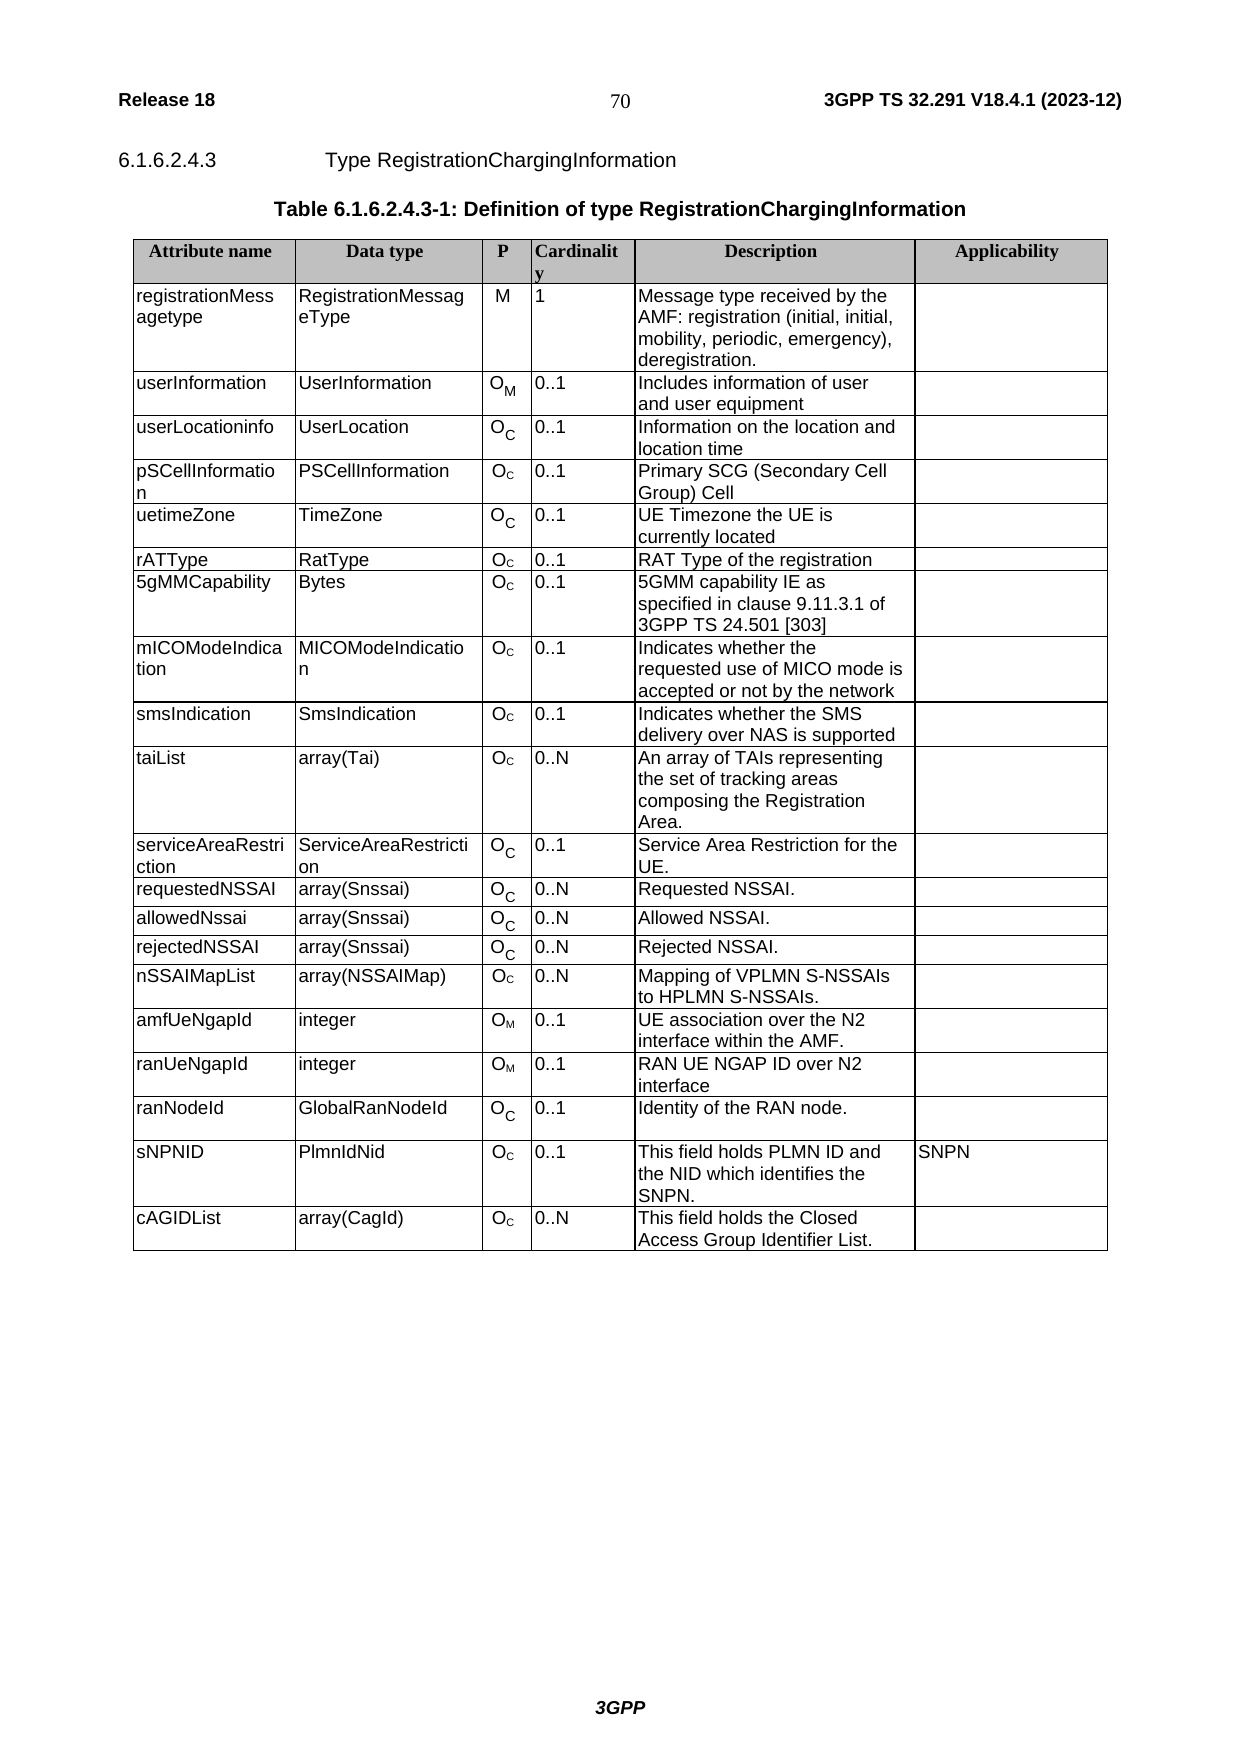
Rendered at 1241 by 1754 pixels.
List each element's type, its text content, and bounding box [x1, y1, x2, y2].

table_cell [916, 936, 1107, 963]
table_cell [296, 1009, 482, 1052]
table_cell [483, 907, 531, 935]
text Table 6.1.6.2.4.3-1: Definition of type RegistrationChargingInformation [118, 196, 1122, 220]
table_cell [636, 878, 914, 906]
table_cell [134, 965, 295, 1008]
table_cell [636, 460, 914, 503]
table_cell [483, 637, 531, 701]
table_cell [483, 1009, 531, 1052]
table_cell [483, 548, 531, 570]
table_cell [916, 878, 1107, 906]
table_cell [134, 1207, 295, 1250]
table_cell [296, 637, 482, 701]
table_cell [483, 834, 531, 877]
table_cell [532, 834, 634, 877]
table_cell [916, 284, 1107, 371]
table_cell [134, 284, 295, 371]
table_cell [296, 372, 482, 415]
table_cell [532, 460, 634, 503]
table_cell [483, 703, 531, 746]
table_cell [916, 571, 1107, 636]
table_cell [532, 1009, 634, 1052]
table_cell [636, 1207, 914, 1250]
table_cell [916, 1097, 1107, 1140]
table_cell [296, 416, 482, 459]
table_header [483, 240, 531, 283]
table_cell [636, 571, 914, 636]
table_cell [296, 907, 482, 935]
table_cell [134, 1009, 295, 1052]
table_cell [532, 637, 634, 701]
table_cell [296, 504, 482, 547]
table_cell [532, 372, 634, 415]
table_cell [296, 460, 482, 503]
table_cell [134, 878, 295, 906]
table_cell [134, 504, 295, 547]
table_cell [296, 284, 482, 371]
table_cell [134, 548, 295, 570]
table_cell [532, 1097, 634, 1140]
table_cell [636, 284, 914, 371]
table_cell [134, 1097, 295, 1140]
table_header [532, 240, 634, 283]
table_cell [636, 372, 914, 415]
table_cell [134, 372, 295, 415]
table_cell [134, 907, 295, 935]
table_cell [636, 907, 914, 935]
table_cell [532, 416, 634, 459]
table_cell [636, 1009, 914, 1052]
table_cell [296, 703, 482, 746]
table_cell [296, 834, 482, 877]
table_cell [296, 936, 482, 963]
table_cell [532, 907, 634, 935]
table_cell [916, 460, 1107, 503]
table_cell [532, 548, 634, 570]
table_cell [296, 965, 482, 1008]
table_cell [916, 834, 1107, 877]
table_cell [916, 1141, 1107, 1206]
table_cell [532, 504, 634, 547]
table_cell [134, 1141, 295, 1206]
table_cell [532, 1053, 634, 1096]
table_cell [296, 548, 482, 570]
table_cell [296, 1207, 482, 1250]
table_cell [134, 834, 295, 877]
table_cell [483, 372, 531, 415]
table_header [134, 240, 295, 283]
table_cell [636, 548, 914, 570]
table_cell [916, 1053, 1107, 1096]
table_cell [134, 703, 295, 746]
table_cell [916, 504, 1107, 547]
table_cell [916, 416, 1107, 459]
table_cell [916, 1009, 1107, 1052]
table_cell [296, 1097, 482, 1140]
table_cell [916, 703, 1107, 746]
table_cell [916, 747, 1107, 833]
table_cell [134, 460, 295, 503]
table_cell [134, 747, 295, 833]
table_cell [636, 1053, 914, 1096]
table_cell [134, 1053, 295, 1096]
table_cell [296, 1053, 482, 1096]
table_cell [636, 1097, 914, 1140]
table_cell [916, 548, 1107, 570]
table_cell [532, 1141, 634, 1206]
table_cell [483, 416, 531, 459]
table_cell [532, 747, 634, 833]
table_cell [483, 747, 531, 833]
subtitle 6.1.6.2.4.3 Type RegistrationChargingInformation [118, 147, 1122, 171]
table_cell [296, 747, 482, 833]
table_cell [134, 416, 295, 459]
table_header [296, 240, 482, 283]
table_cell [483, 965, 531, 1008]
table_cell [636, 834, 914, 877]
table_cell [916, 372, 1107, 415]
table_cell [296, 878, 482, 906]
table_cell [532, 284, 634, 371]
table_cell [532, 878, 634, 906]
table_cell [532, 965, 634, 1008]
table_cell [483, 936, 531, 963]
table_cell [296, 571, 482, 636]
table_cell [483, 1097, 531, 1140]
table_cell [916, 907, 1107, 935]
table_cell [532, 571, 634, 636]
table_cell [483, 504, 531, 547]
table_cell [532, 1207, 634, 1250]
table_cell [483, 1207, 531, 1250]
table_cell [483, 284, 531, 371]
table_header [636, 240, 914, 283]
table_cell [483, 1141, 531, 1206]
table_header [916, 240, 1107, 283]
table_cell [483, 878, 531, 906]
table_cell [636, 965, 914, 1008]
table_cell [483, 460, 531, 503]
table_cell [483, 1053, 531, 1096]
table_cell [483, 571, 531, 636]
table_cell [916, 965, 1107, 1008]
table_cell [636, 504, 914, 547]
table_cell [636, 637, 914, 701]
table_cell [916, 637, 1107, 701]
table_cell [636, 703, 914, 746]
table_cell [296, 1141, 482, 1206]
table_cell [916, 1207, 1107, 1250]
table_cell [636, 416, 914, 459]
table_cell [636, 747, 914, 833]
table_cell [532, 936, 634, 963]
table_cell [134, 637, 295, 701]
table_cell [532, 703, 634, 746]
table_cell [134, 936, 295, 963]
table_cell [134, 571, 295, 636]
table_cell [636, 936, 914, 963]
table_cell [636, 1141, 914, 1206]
